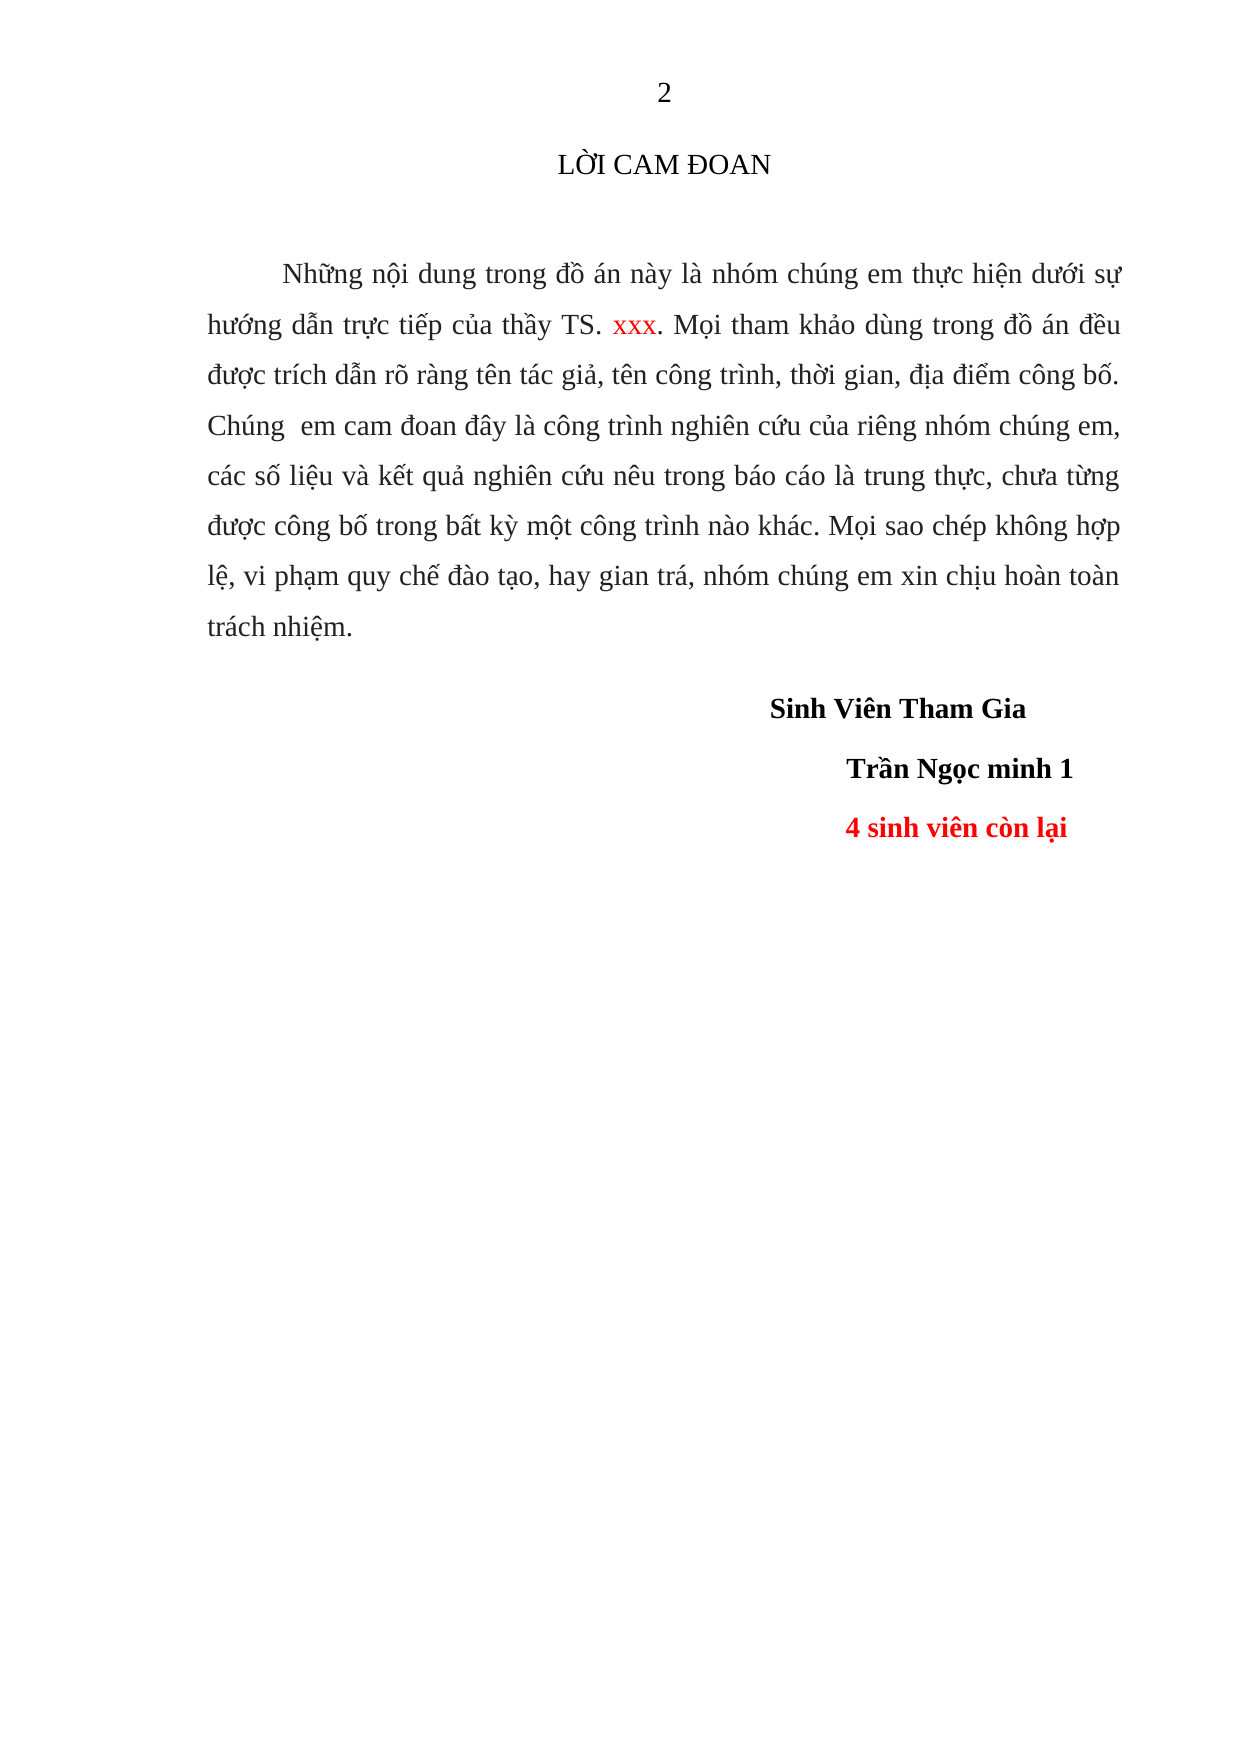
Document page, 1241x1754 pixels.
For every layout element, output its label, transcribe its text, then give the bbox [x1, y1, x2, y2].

text Những nội dung trong đồ án này là nhóm chúng em thực hiện dưới sự hướng dẫn trực tiếp của thầy TS. xxx. Mọi tham khảo dùng trong đồ án đều được trích dẫn rõ ràng tên tác giả, tên công trình, thời gian, địa điểm công bố. Chúng em cam đoan đây là công trình nghiên cứu của riêng nhóm chúng em, các số liệu và kết quả nghiên cứu nêu trong báo cáo là trung thực, chưa từng được công bố trong bất kỳ một công trình nào khác. Mọi sao chép không hợp lệ, vi phạm quy chế đào tạo, hay gian trá, nhóm chúng em xin chịu hoàn toàn trách nhiệm. [207, 257, 1122, 642]
text Sinh Viên Tham Gia [207, 692, 1122, 725]
subtitle LỜI CAM ĐOAN [207, 147, 1122, 181]
text Trần Ngọc minh 1 [207, 751, 1122, 784]
text 4 sinh viên còn lại [207, 810, 1122, 844]
